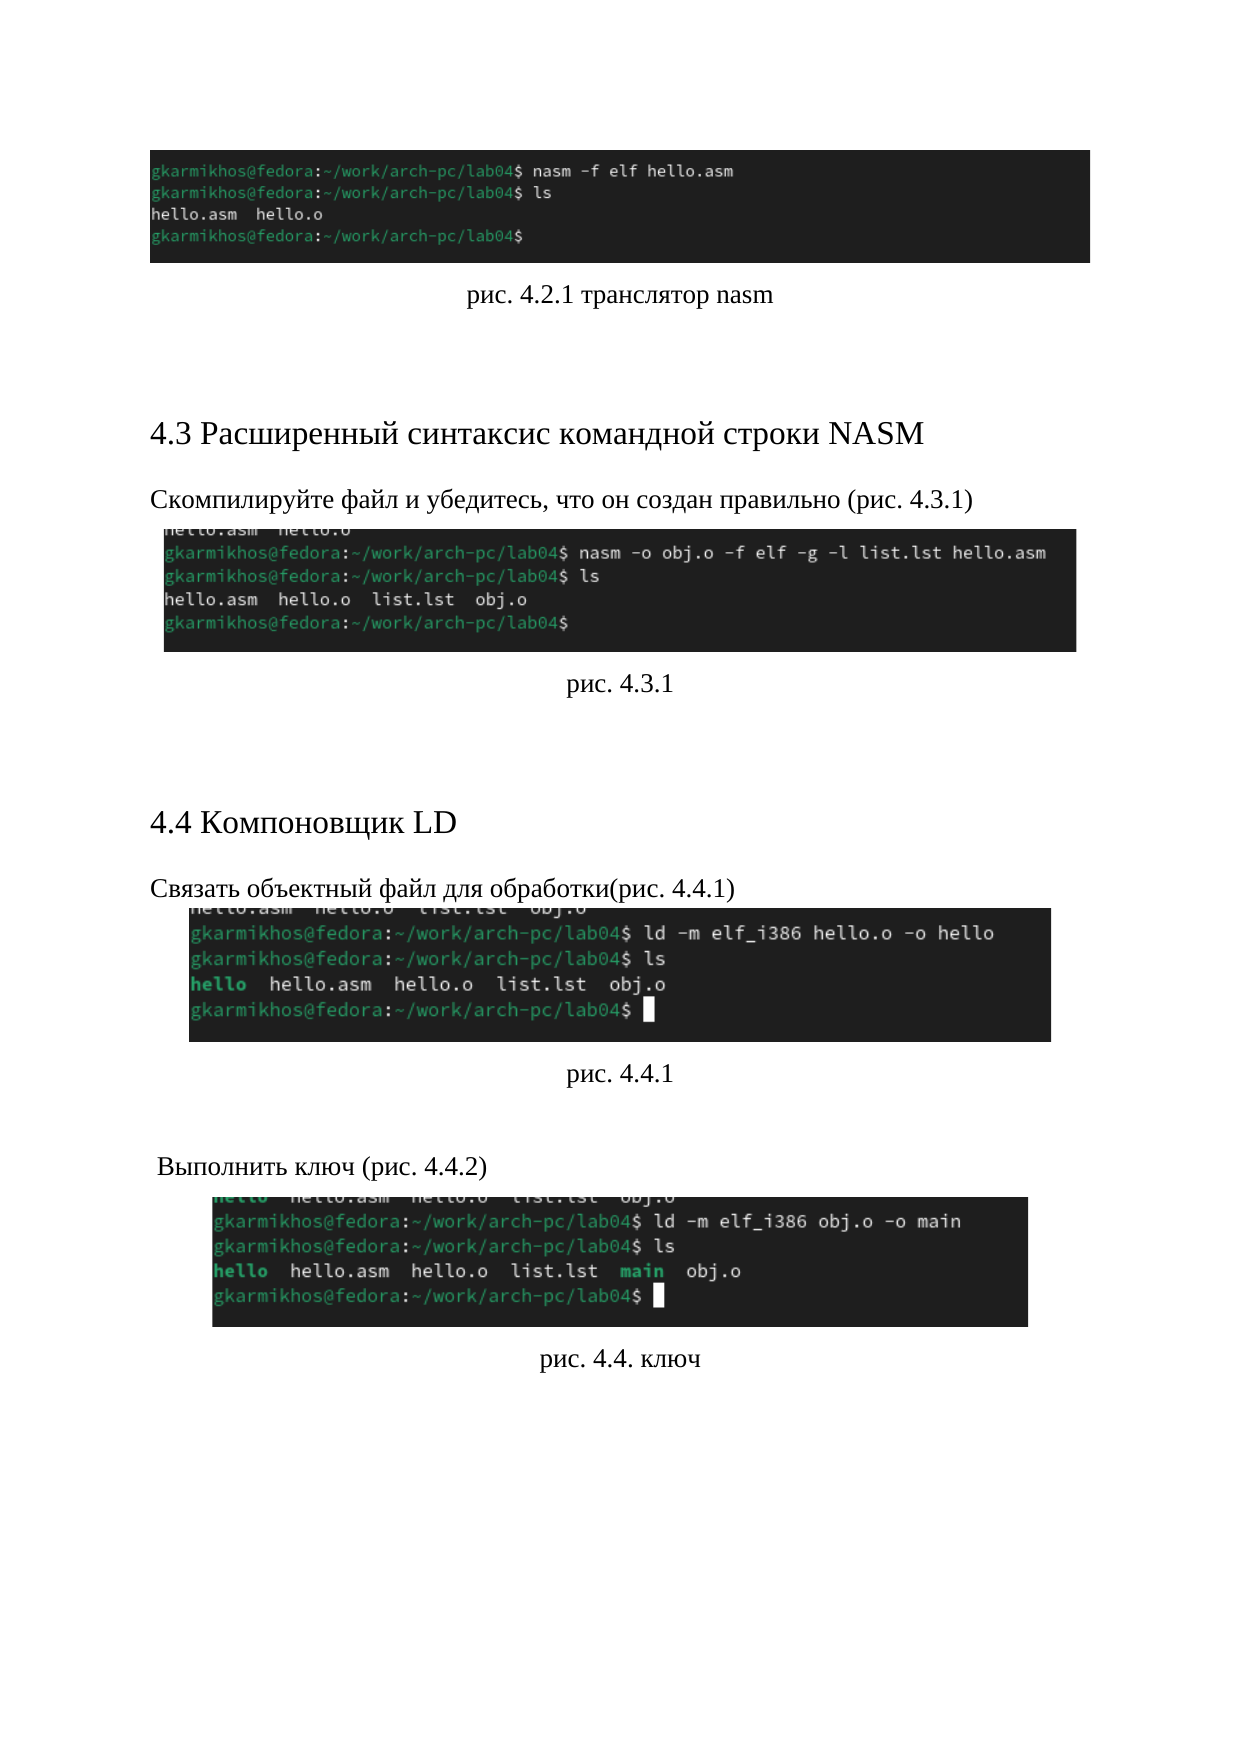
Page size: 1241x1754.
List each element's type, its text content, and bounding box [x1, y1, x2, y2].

picture [189, 908, 1052, 1042]
subtitle рис. 4.4. ключ [150, 1342, 1090, 1373]
subtitle рис. 4.3.1 [150, 667, 1090, 698]
picture [163, 529, 1077, 652]
subtitle 4.3 Расширенный синтаксис командной строки NASM [150, 413, 1090, 451]
text Скомпилируйте файл и убедитесь, что он создан правильно (рис. 4.3.1) [150, 483, 1090, 514]
subtitle рис. 4.2.1 транслятор nasm [150, 278, 1090, 309]
subtitle 4.4 Компоновщик LD [150, 802, 1090, 841]
picture [150, 150, 1091, 263]
text Связать объектный файл для обработки(рис. 4.4.1) [150, 872, 1090, 903]
subtitle рис. 4.4.1 [150, 1057, 1090, 1088]
picture [212, 1197, 1029, 1327]
text Выполнить ключ (рис. 4.4.2) [150, 1150, 1090, 1182]
